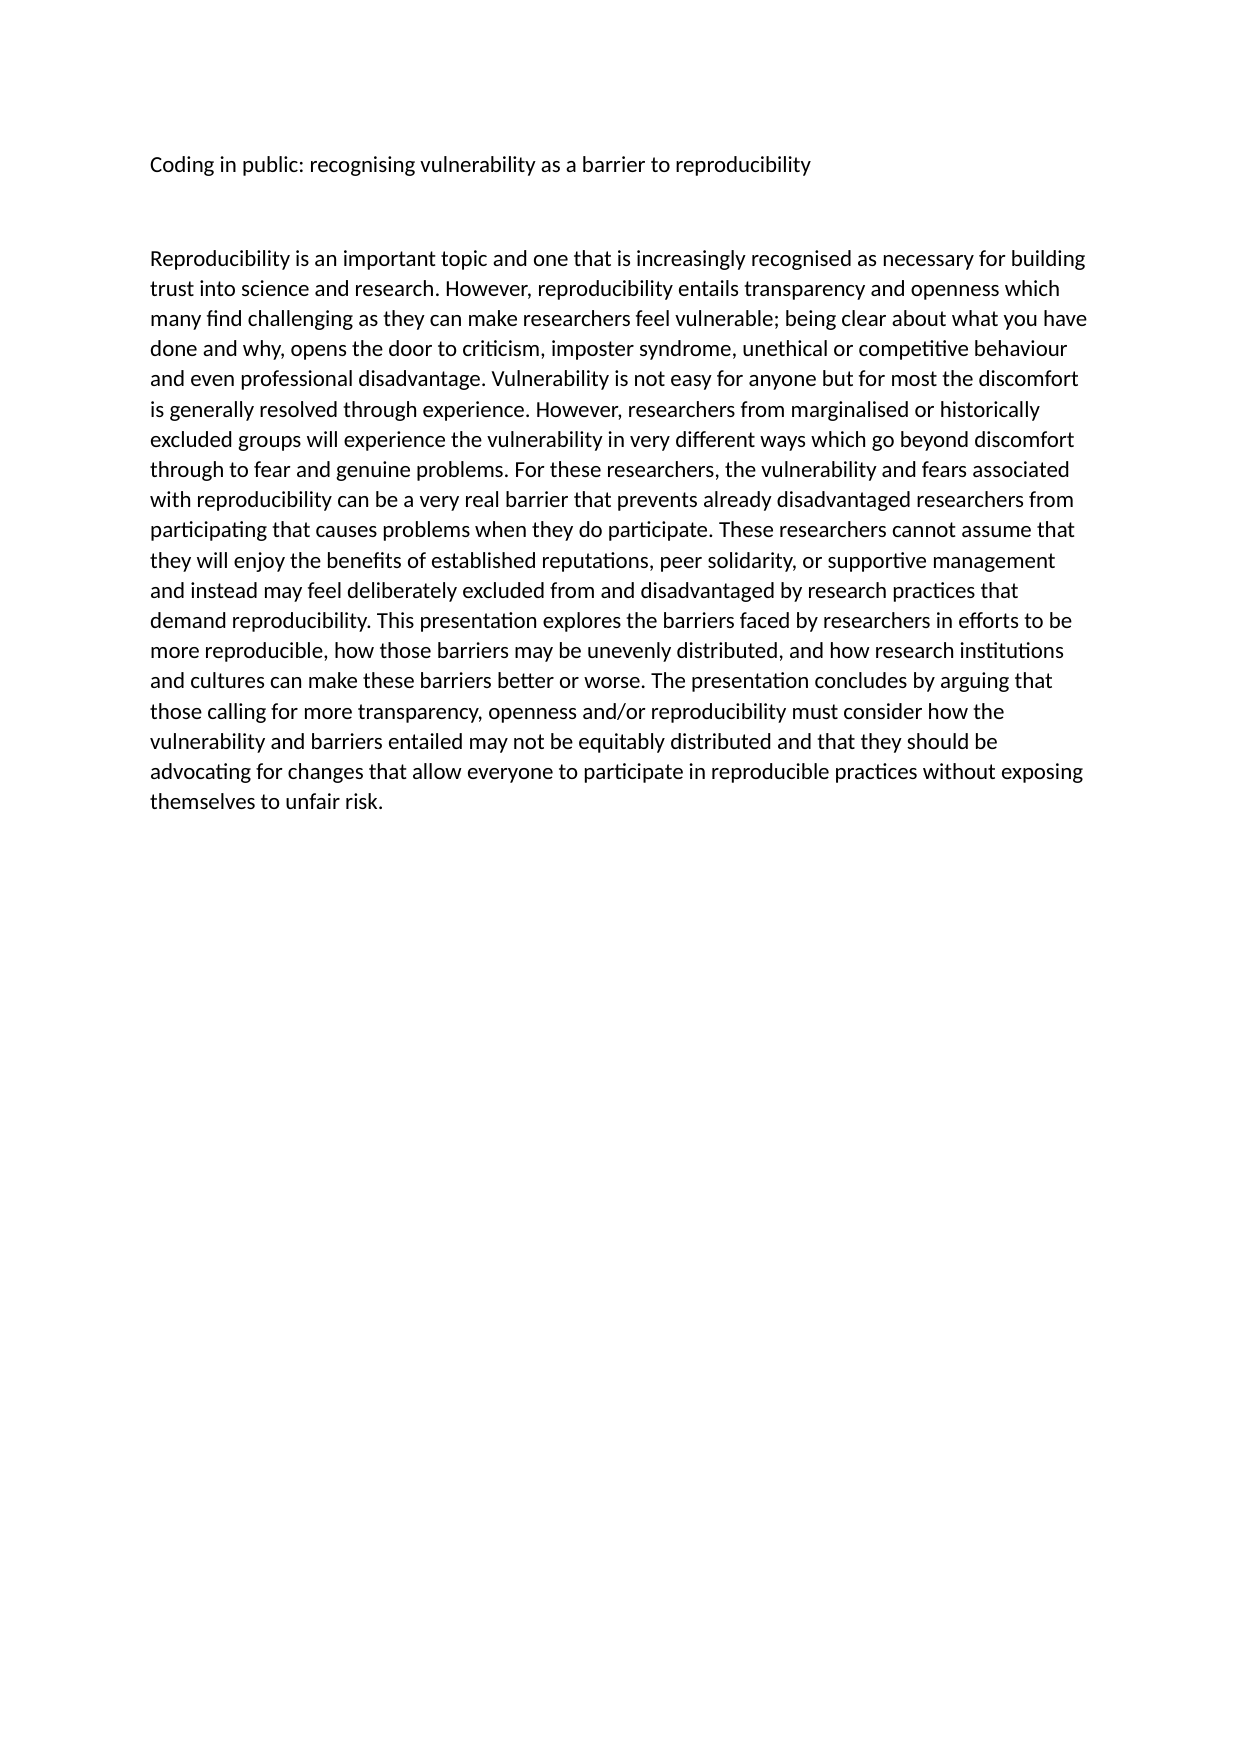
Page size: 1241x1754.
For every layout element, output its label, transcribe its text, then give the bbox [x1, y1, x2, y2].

text Reproducibility is an important topic and one that is increasingly recognised as necessary for building trust into science and research. However, reproducibility entails transparency and openness which many find challenging as they can make researchers feel vulnerable; being clear about what you have done and why, opens the door to criticism, imposter syndrome, unethical or competitive behaviour and even professional disadvantage. Vulnerability is not easy for anyone but for most the discomfort is generally resolved through experience. However, researchers from marginalised or historically excluded groups will experience the vulnerability in very different ways which go beyond discomfort through to fear and genuine problems. For these researchers, the vulnerability and fears associated with reproducibility can be a very real barrier that prevents already disadvantaged researchers from participating that causes problems when they do participate. These researchers cannot assume that they will enjoy the benefits of established reputations, peer solidarity, or supportive management and instead may feel deliberately excluded from and disadvantaged by research practices that demand reproducibility. This presentation explores the barriers faced by researchers in efforts to be more reproducible, how those barriers may be unevenly distributed, and how research institutions and cultures can make these barriers better or worse. The presentation concludes by arguing that those calling for more transparency, openness and/or reproducibility must consider how the vulnerability and barriers entailed may not be equitably distributed and that they should be advocating for changes that allow everyone to participate in reproducible practices without exposing themselves to unfair risk. [150, 244, 1090, 816]
text Coding in public: recognising vulnerability as a barrier to reproducibility [150, 150, 1090, 178]
